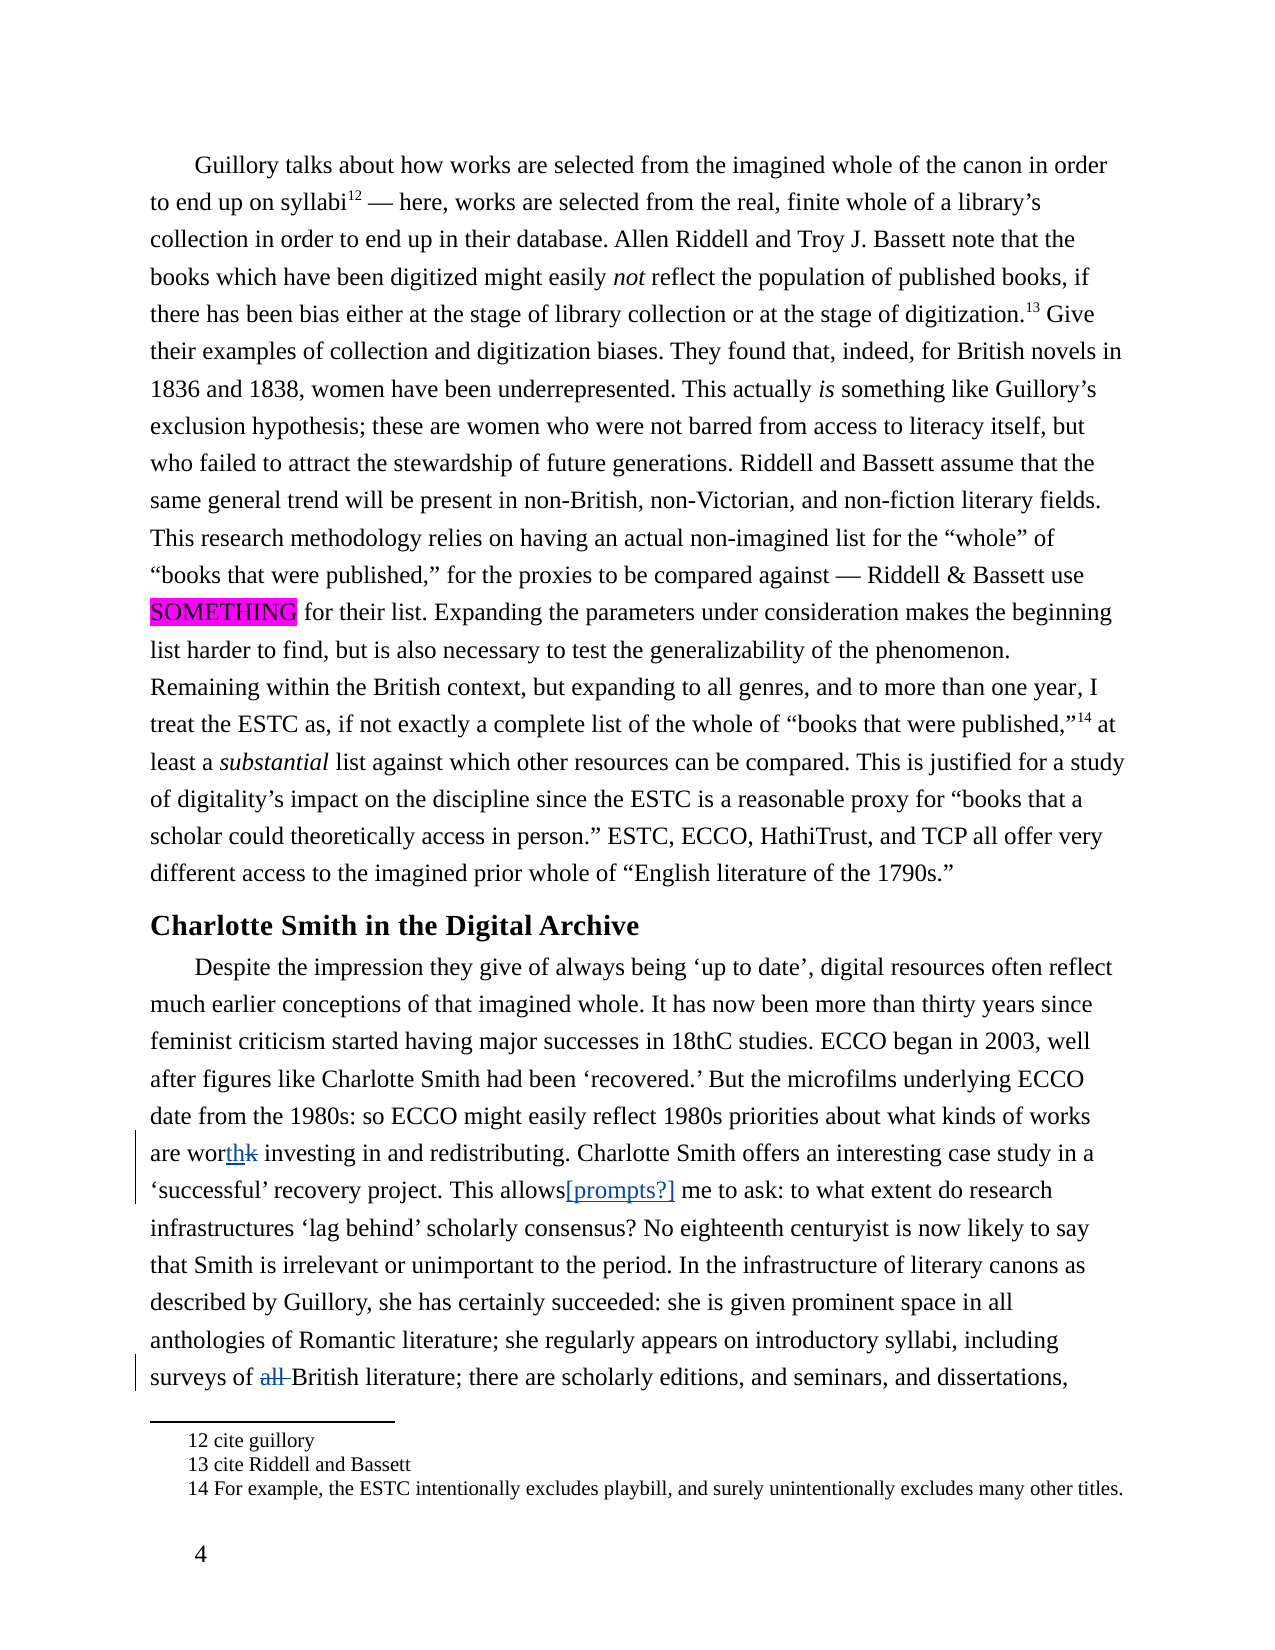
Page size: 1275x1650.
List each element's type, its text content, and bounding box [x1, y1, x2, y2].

subtitle Charlotte Smith in the Digital Archive [150, 908, 1125, 942]
text Guillory talks about how works are selected from the imagined whole of the canon in order to end up on syllabi — here, works are selected from the real, finite whole of a library’s collection in order to end up in their database. Allen Riddell and Troy J. Bassett note that the books which have been digitized might easily not reflect the population of published books, if there has been bias either at the stage of library collection or at the stage of digitization. Give their examples of collection and digitization biases. They found that, indeed, for British novels in 1836 and 1838, women have been underrepresented. This actually is something like Guillory’s exclusion hypothesis; these are women who were not barred from access to literacy itself, but who failed to attract the stewardship of future generations. Riddell and Bassett assume that the same general trend will be present in non-British, non-Victorian, and non-fiction literary fields. This research methodology relies on having an actual non-imagined list for the “whole” of “books that were published,” for the proxies to be compared against — Riddell & Bassett use SOMETHING for their list. Expanding the parameters under consideration makes the beginning list harder to find, but is also necessary to test the generalizability of the phenomenon. Remaining within the British context, but expanding to all genres, and to more than one year, I treat the ESTC as, if not exactly a complete list of the whole of “books that were published,” at least a substantial list against which other resources can be compared. This is justified for a study of digitality’s impact on the discipline since the ESTC is a reasonable proxy for “books that a scholar could theoretically access in person.” ESTC, ECCO, HathiTrust, and TCP all offer very different access to the imagined prior whole of “English literature of the 1790s.” [150, 150, 1125, 887]
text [150, 952, 1125, 1391]
